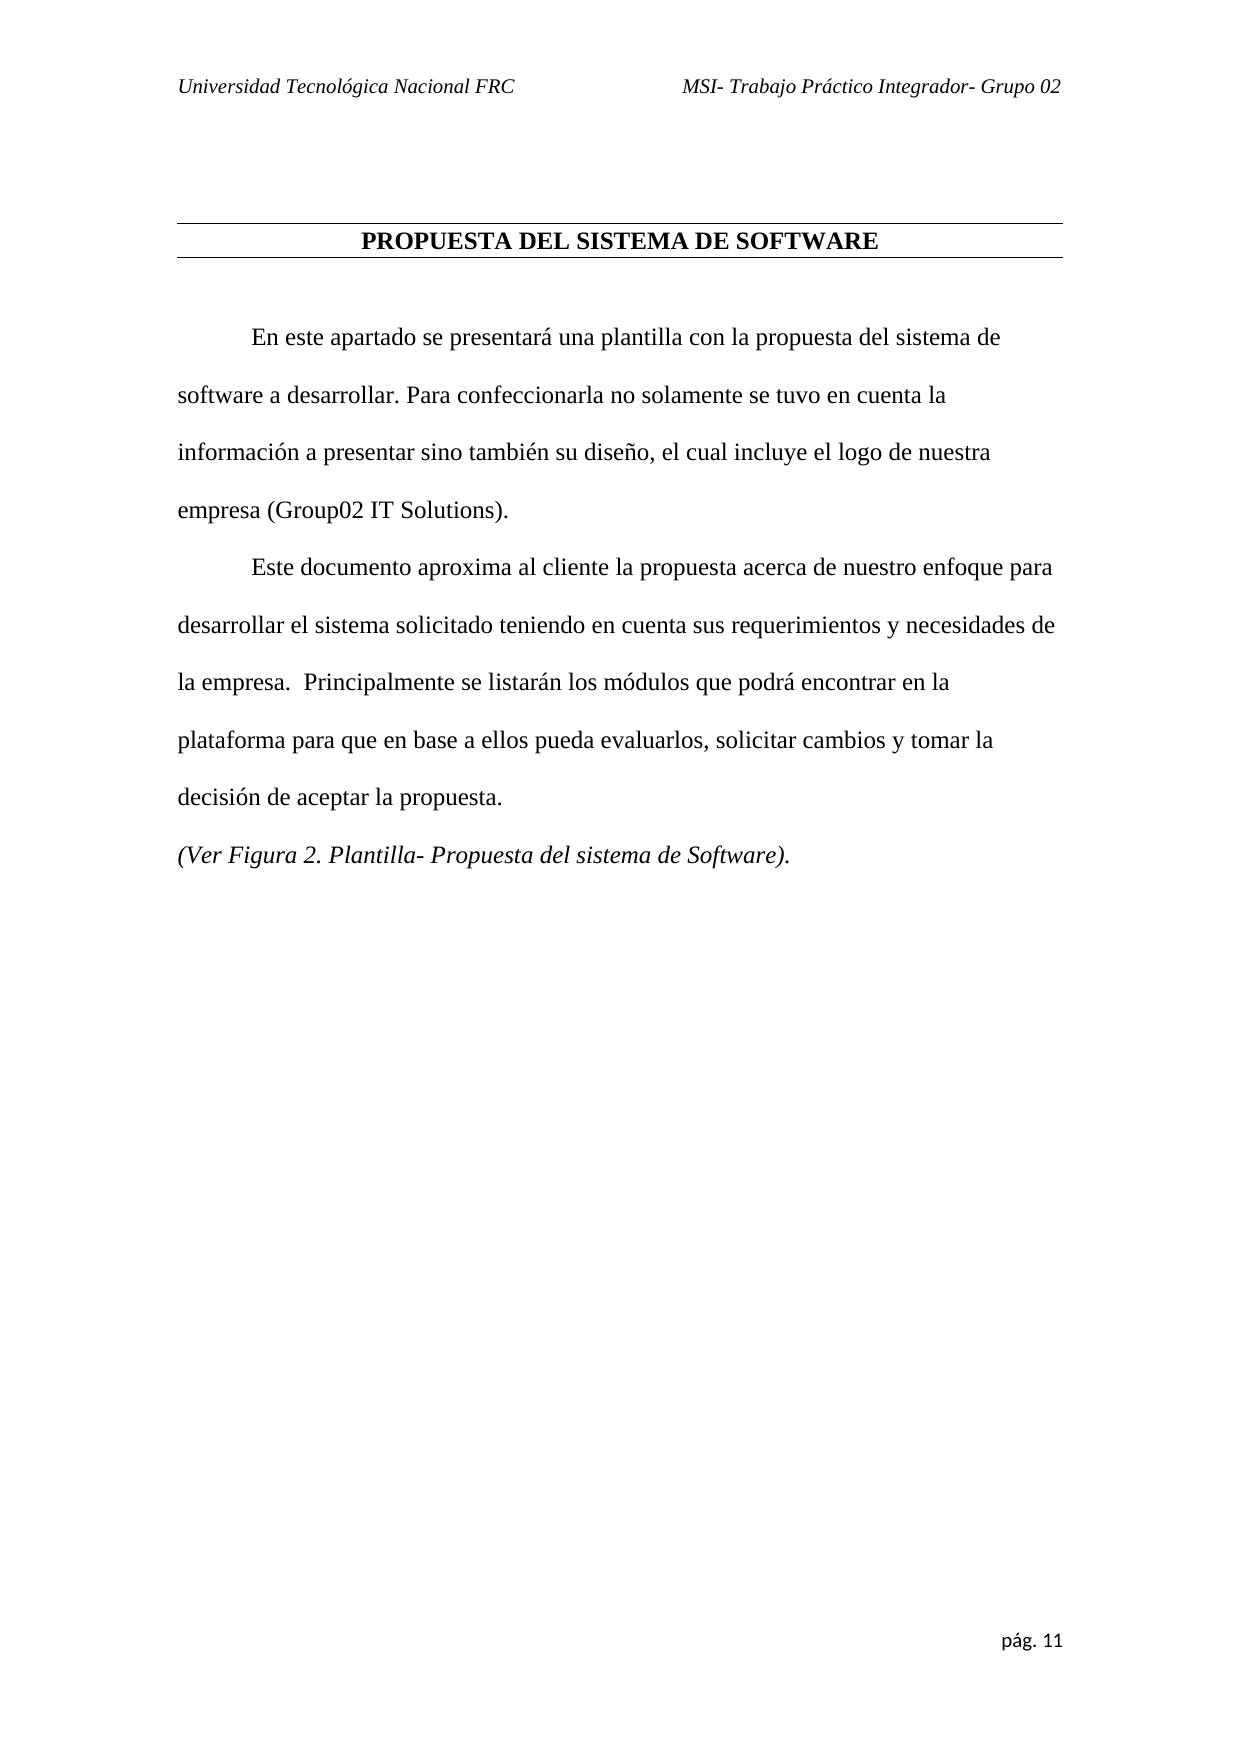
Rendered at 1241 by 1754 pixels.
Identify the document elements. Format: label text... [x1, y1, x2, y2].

text (Ver Figura 2. Plantilla- Propuesta del sistema de Software). [177, 840, 1063, 869]
text Este documento aproxima al cliente la propuesta acerca de nuestro enfoque para desarrollar el sistema solicitado teniendo en cuenta sus requerimientos y necesidades de la empresa. Principalmente se listarán los módulos que podrá encontrar en la plataforma para que en base a ellos pueda evaluarlos, solicitar cambios y tomar la decisión de aceptar la propuesta. [177, 552, 1063, 811]
text PROPUESTA DEL SISTEMA DE SOFTWARE [177, 224, 1063, 257]
text En este apartado se presentará una plantilla con la propuesta del sistema de software a desarrollar. Para confeccionarla no solamente se tuvo en cuenta la información a presentar sino también su diseño, el cual incluye el logo de nuestra empresa (Group02 IT Solutions). [177, 322, 1063, 524]
